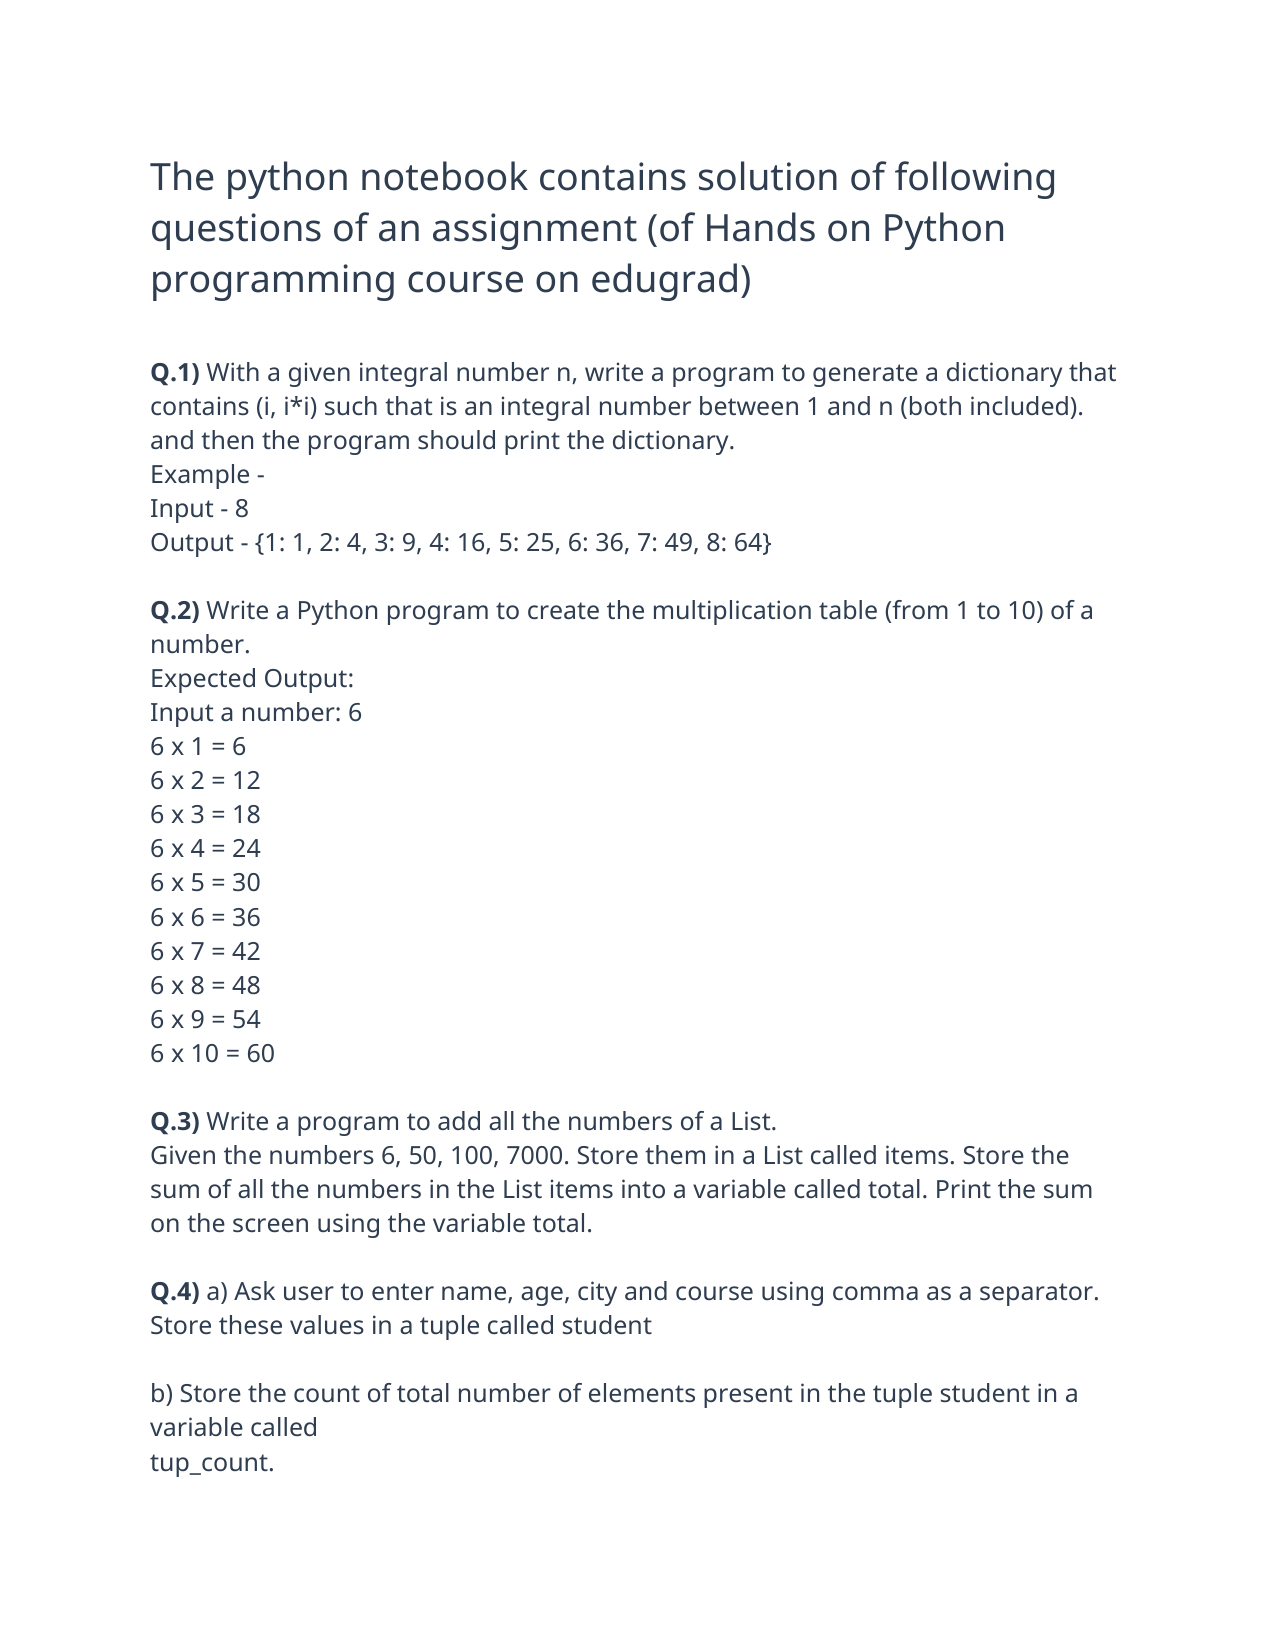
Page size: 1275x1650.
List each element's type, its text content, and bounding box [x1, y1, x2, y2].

text 6 x 6 = 36 [150, 899, 1125, 933]
text 6 x 4 = 24 [150, 831, 1125, 865]
text 6 x 7 = 42 [150, 933, 1125, 967]
text Output - {1: 1, 2: 4, 3: 9, 4: 16, 5: 25, 6: 36, 7: 49, 8: 64} [150, 524, 1125, 558]
text 6 x 1 = 6 [150, 729, 1125, 763]
text 6 x 2 = 12 [150, 763, 1125, 797]
text Input a number: 6 [150, 695, 1125, 729]
text Q.3) Write a program to add all the numbers of a List. [150, 1103, 1125, 1138]
text 6 x 9 = 54 [150, 1001, 1125, 1035]
text 6 x 5 = 30 [150, 865, 1125, 899]
text b) Store the count of total number of elements present in the tuple student in a variable called [150, 1376, 1125, 1444]
text Q.2) Write a Python program to create the multiplication table (from 1 to 10) of a number. [150, 593, 1125, 661]
text Input - 8 [150, 490, 1125, 524]
text Example - [150, 456, 1125, 490]
text Given the numbers 6, 50, 100, 7000. Store them in a List called items. Store the sum of all the numbers in the List items into a variable called total. Print the sum on the screen using the variable total. [150, 1138, 1125, 1240]
text tup_count. [150, 1444, 1125, 1478]
text 6 x 10 = 60 [150, 1035, 1125, 1069]
text 6 x 8 = 48 [150, 967, 1125, 1001]
text The python notebook contains solution of following questions of an assignment (of Hands on Python programming course on edugrad) [150, 150, 1125, 303]
text 6 x 3 = 18 [150, 797, 1125, 831]
text Expected Output: [150, 661, 1125, 695]
text Q.4) a) Ask user to enter name, age, city and course using comma as a separator. Store these values in a tuple called student [150, 1274, 1125, 1342]
text Q.1) With a given integral number n, write a program to generate a dictionary that contains (i, i*i) such that is an integral number between 1 and n (both included). and then the program should print the dictionary. [150, 354, 1125, 456]
